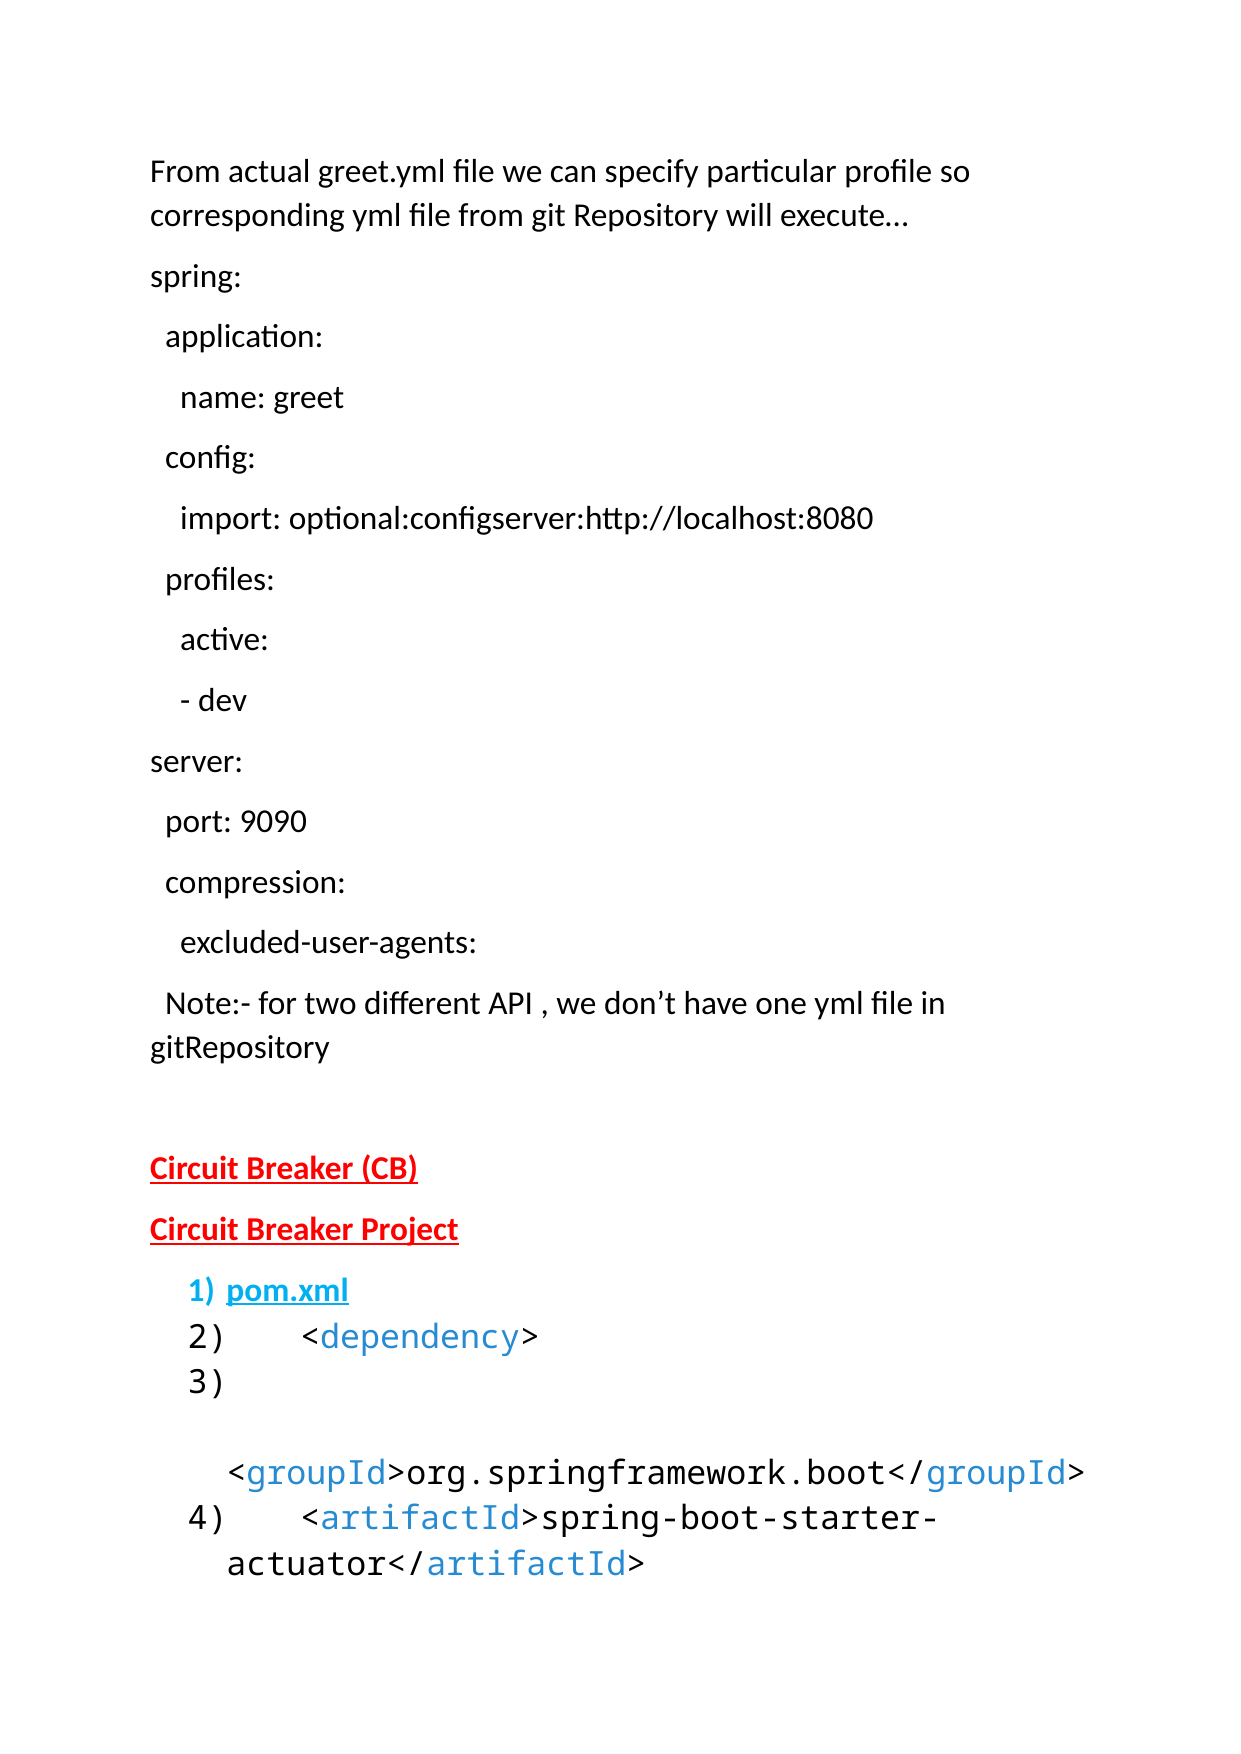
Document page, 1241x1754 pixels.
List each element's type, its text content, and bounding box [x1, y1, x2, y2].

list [187, 1358, 1090, 1494]
text Note:- for two different API , we don’t have one yml file in gitRepository [150, 982, 1090, 1067]
list pom.xml [187, 1268, 1090, 1309]
list <artifactId>spring-boot-starter-actuator</artifactId> [187, 1494, 1090, 1585]
list <dependency> [187, 1312, 1090, 1358]
text compression: [150, 861, 1090, 902]
text - dev [150, 679, 1090, 720]
text excluded-user-agents: [150, 921, 1090, 962]
text active: [150, 618, 1090, 659]
text port: 9090 [150, 800, 1090, 841]
text Circuit Breaker Project [150, 1208, 1090, 1249]
text application: [150, 315, 1090, 356]
text spring: [150, 254, 1090, 295]
text profiles: [150, 558, 1090, 598]
text name: greet [150, 376, 1090, 417]
text import: optional:configserver:http://localhost:8080 [150, 497, 1090, 538]
text server: [150, 739, 1090, 780]
text config: [150, 436, 1090, 477]
text Circuit Breaker (CB) [150, 1147, 1090, 1188]
text From actual greet.yml file we can specify particular profile so corresponding yml file from git Repository will execute… [150, 150, 1090, 235]
